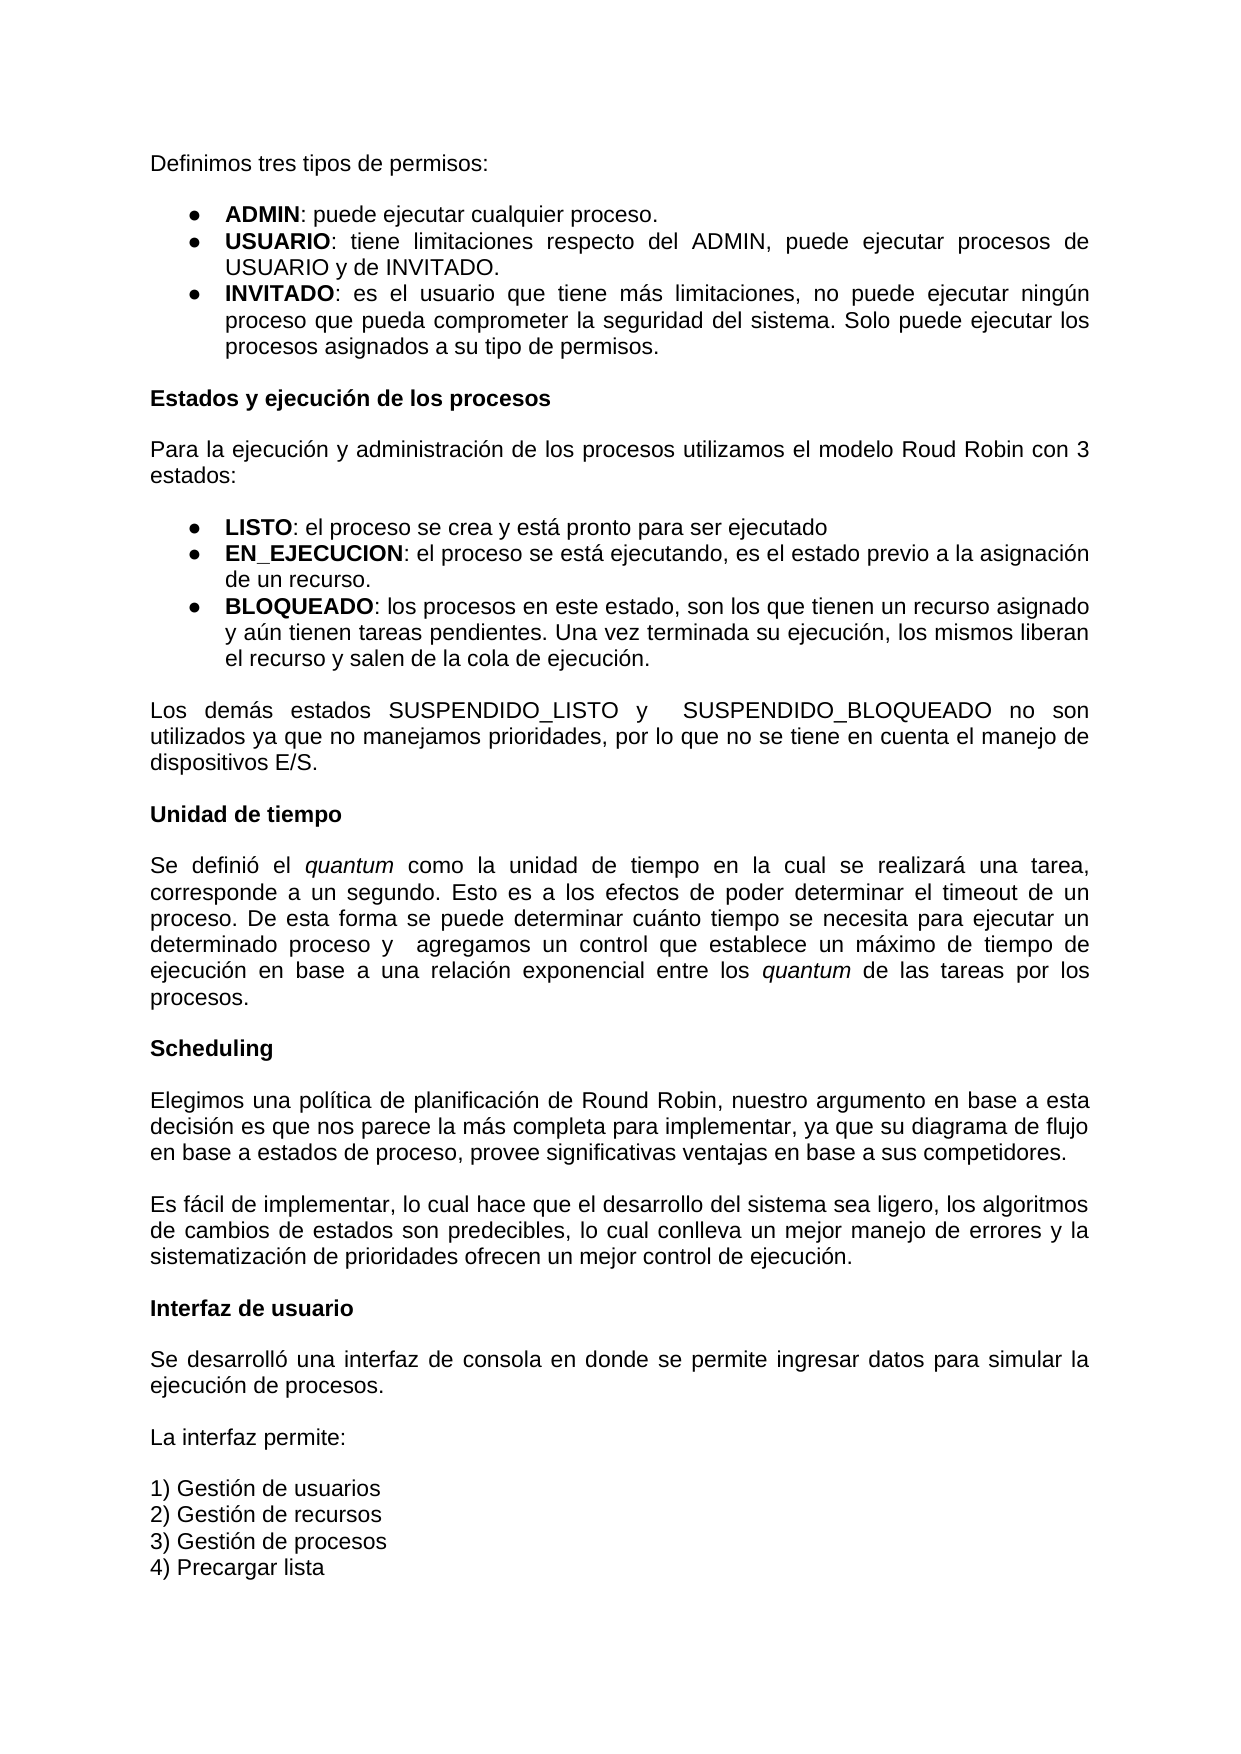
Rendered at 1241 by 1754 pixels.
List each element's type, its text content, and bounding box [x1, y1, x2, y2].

text 3) Gestión de procesos [150, 1528, 1090, 1554]
text La interfaz permite: [150, 1424, 1090, 1450]
text 4) Precargar lista [150, 1554, 1090, 1581]
text Unidad de tiempo [150, 801, 1090, 827]
text Es fácil de implementar, lo cual hace que el desarrollo del sistema sea ligero, los algoritmos de cambios de estados son predecibles, lo cual conlleva un mejor manejo de errores y la sistematización de prioridades ofrecen un mejor control de ejecución. [150, 1191, 1090, 1270]
text Elegimos una política de planificación de Round Robin, nuestro argumento en base a esta decisión es que nos parece la más completa para implementar, ya que su diagrama de flujo en base a estados de proceso, provee significativas ventajas en base a sus competidores. [150, 1087, 1090, 1166]
text 1) Gestión de usuarios [150, 1475, 1090, 1501]
text Los demás estados SUSPENDIDO_LISTO y SUSPENDIDO_BLOQUEADO no son utilizados ya que no manejamos prioridades, por lo que no se tiene en cuenta el manejo de dispositivos E/S. [150, 697, 1090, 776]
list EN_EJECUCION: el proceso se está ejecutando, es el estado previo a la asignación de un recurso. [187, 540, 1090, 593]
text Se desarrolló una interfaz de consola en donde se permite ingresar datos para simular la ejecución de procesos. [150, 1346, 1090, 1399]
text Definimos tres tipos de permisos: [150, 150, 1090, 176]
list LISTO: el proceso se crea y está pronto para ser ejecutado [187, 513, 1090, 540]
list INVITADO: es el usuario que tiene más limitaciones, no puede ejecutar ningún proceso que pueda comprometer la seguridad del sistema. Solo puede ejecutar los procesos asignados a su tipo de permisos. [187, 280, 1090, 359]
text Interfaz de usuario [150, 1295, 1090, 1321]
list ADMIN: puede ejecutar cualquier proceso. [187, 201, 1090, 228]
text Se definió el quantum como la unidad de tiempo en la cual se realizará una tarea, corresponde a un segundo. Esto es a los efectos de poder determinar el timeout de un proceso. De esta forma se puede determinar cuánto tiempo se necesita para ejecutar un determinado proceso y agregamos un control que establece un máximo de tiempo de ejecución en base a una relación exponencial entre los quantum de las tareas por los procesos. [150, 852, 1090, 1010]
text Estados y ejecución de los procesos [150, 384, 1090, 411]
text Para la ejecución y administración de los procesos utilizamos el modelo Roud Robin con 3 estados: [150, 436, 1090, 488]
list BLOQUEADO: los procesos en este estado, son los que tienen un recurso asignado y aún tienen tareas pendientes. Una vez terminada su ejecución, los mismos liberan el recurso y salen de la cola de ejecución. [187, 593, 1090, 672]
list USUARIO: tiene limitaciones respecto del ADMIN, puede ejecutar procesos de USUARIO y de INVITADO. [187, 228, 1090, 280]
text Scheduling [150, 1035, 1090, 1062]
text 2) Gestión de recursos [150, 1501, 1090, 1528]
